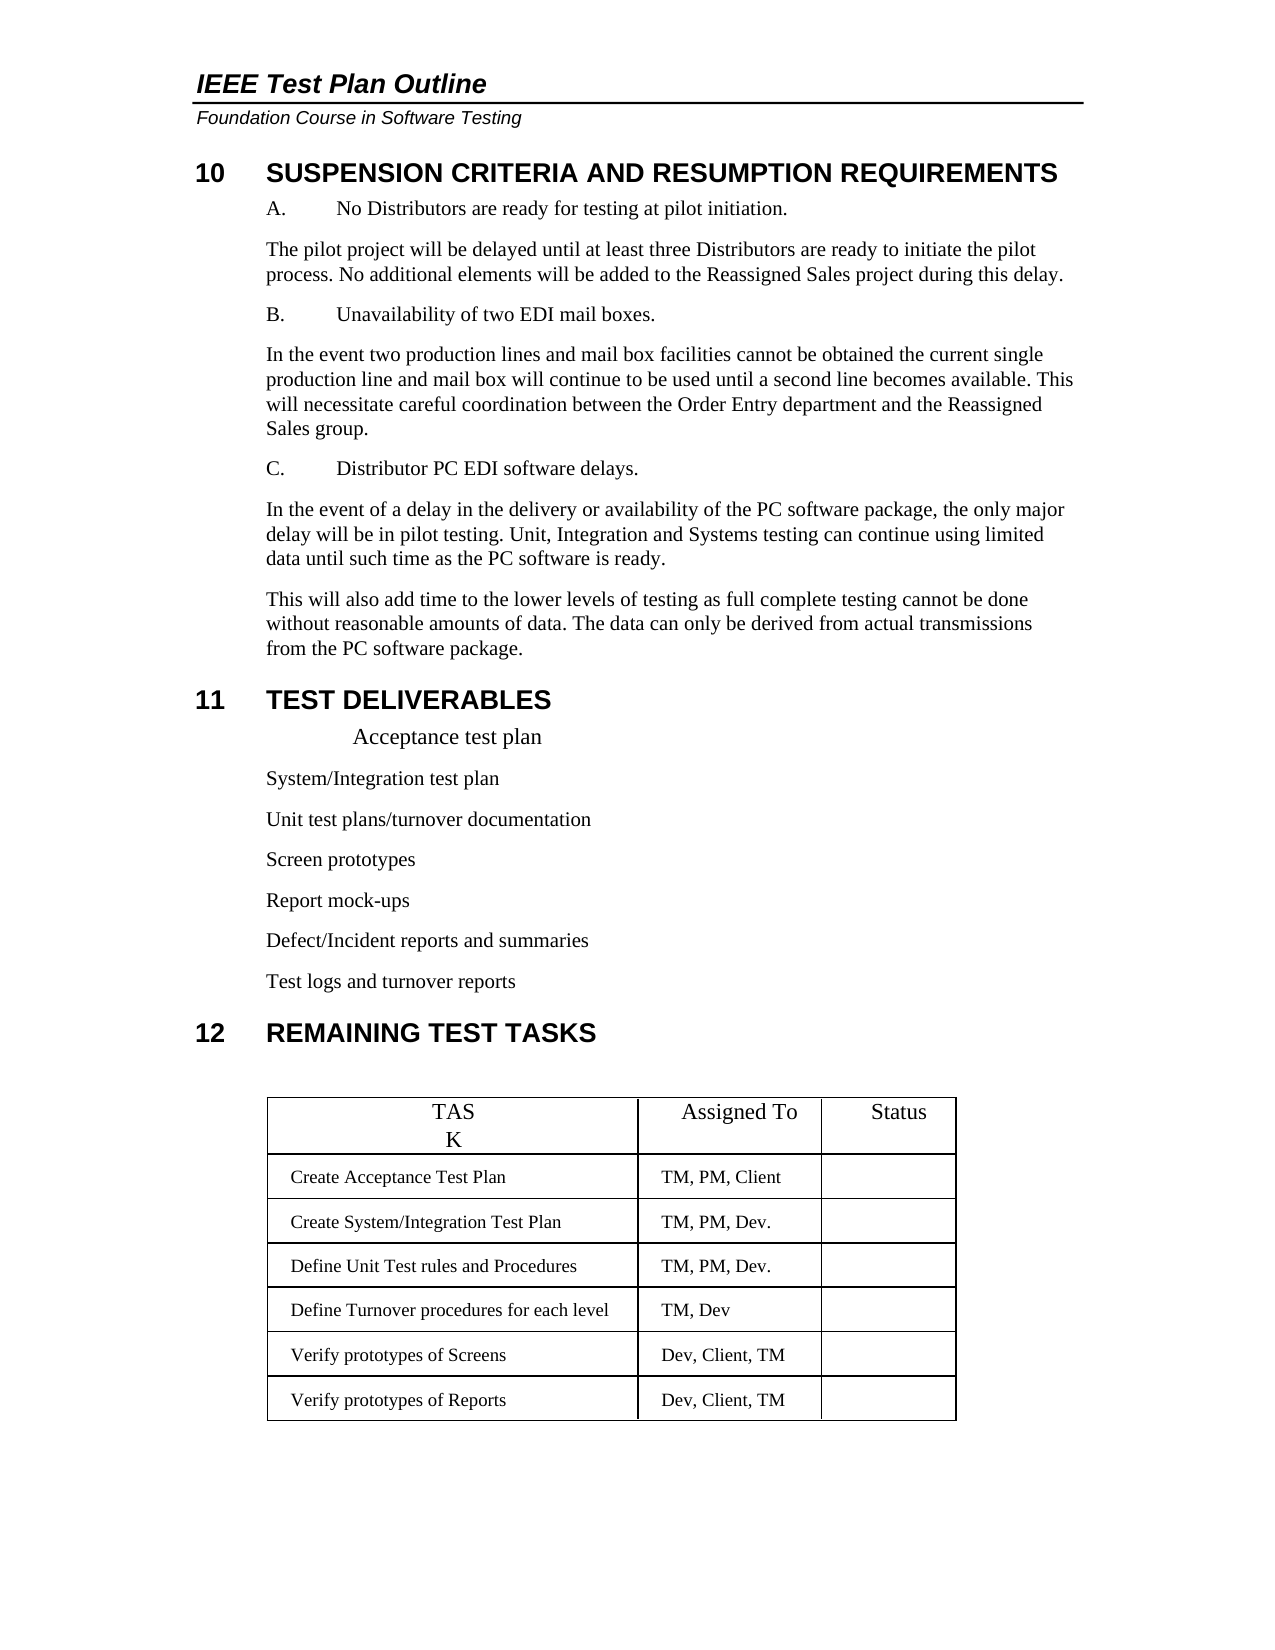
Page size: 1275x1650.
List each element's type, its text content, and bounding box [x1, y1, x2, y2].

text Defect/Incident reports and summaries Test logs and turnover reports [266, 928, 610, 993]
table_cell TM, PM, Dev. [639, 1244, 821, 1286]
table_header Assigned To [639, 1098, 821, 1153]
text Report mock-ups [266, 888, 1096, 912]
table_cell TM, PM, Dev. [639, 1199, 821, 1242]
subtitle REMAINING TEST TASKS [195, 1017, 1096, 1048]
table_header TASK [268, 1098, 638, 1153]
list Distributor PC EDI software delays. [266, 456, 1096, 480]
list Unavailability of two EDI mail boxes. [266, 302, 1096, 326]
table_cell Create System/Integration Test Plan [268, 1199, 637, 1242]
subtitle SUSPENSION CRITERIA AND RESUMPTION REQUIREMENTS [195, 157, 1096, 188]
subtitle Acceptance test plan [266, 723, 1096, 749]
table_cell Create Acceptance Test Plan [268, 1155, 637, 1197]
subtitle TEST DELIVERABLES [195, 684, 1096, 715]
list No Distributors are ready for testing at pilot initiation. [266, 196, 1096, 220]
text System/Integration test plan [266, 766, 1096, 790]
table_cell Define Unit Test rules and Procedures [268, 1244, 637, 1286]
table_cell [822, 1377, 955, 1419]
table_cell [822, 1199, 955, 1242]
table_cell Verify prototypes of Screens [268, 1332, 637, 1375]
table_cell [822, 1332, 955, 1375]
table_cell Define Turnover procedures for each level [268, 1288, 637, 1331]
text In the event two production lines and mail box facilities cannot be obtained the current single production line and mail box will continue to be used until a second line becomes available. This will necessitate careful coordination between the Order Entry department and the Reassigned Sales group. [266, 342, 1083, 440]
text The pilot project will be delayed until at least three Distributors are ready to initiate the pilot process. No additional elements will be added to the Reassigned Sales project during this delay. [266, 237, 1083, 286]
text Unit test plans/turnover documentation Screen prototypes [266, 807, 607, 871]
table_cell Dev, Client, TM [639, 1332, 821, 1375]
text This will also add time to the lower levels of testing as full complete testing cannot be done without reasonable amounts of data. The data can only be derived from actual transmissions from the PC software package. [266, 587, 1069, 659]
table_cell TM, Dev [639, 1288, 821, 1331]
text In the event of a delay in the delivery or availability of the PC software package, the only major delay will be in pilot testing. Unit, Integration and Systems testing can continue using limited data until such time as the PC software is ready. [266, 497, 1083, 570]
table_cell [822, 1288, 955, 1331]
table_header Status [822, 1098, 955, 1153]
table_cell [822, 1244, 955, 1286]
table_cell Verify prototypes of Reports [268, 1377, 637, 1419]
table_cell [822, 1155, 955, 1197]
table_cell TM, PM, Client [639, 1155, 821, 1197]
table_cell Dev, Client, TM [639, 1377, 821, 1419]
